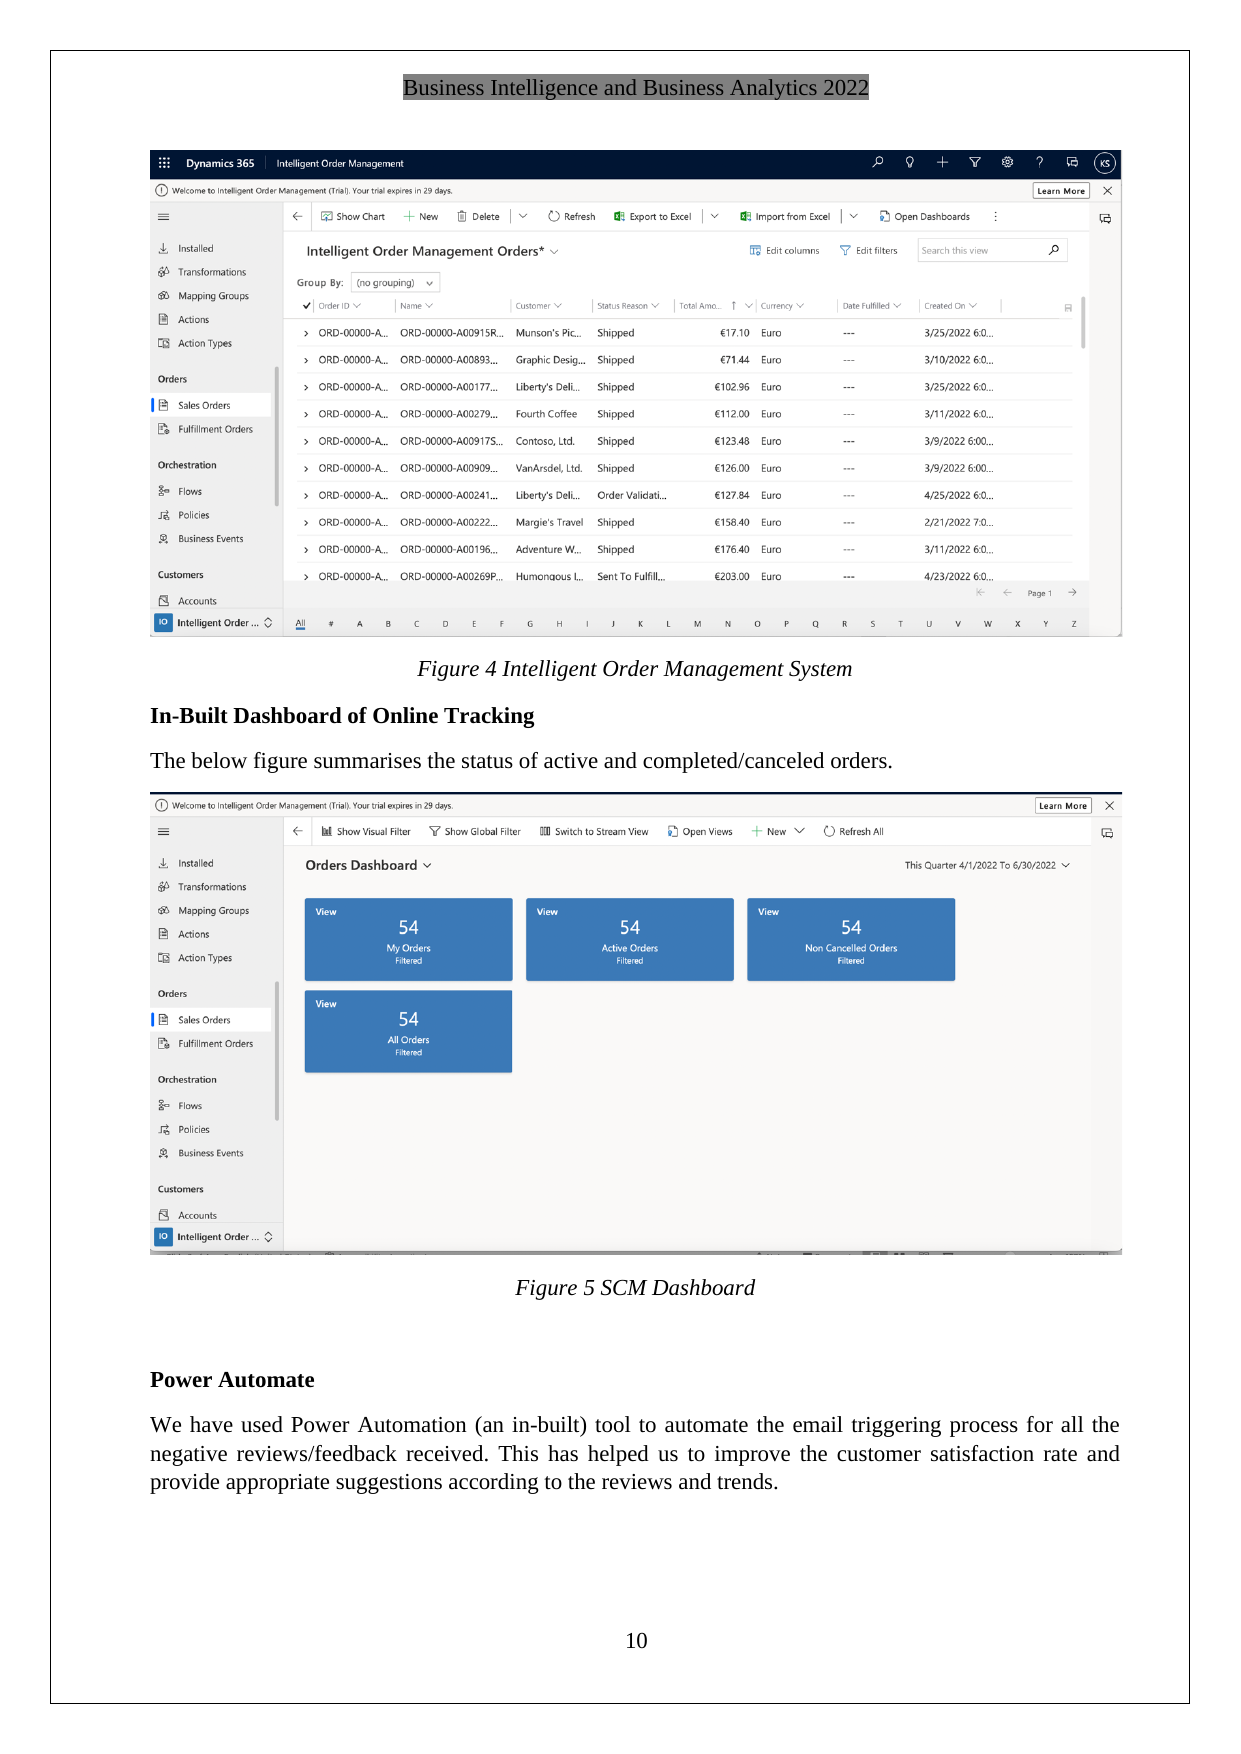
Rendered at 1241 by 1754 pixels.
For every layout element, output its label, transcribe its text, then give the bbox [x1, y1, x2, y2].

text We have used Power Automation (an in-built) tool to automate the email triggering process for all the negative reviews/feedback received. This has helped us to improve the customer satisfaction rate and provide appropriate suggestions according to the reviews and trends. [150, 1411, 1122, 1494]
text Figure 5 SCM Dashboard [150, 1274, 1122, 1300]
text In-Built Dashboard of Online Tracking [150, 702, 1122, 728]
text Power Automate [150, 1366, 1122, 1392]
picture [150, 150, 1123, 637]
picture [150, 792, 1123, 1255]
text Figure 4 Intelligent Order Management System [150, 655, 1122, 681]
text The below figure summarises the status of active and completed/canceled orders. [150, 747, 1122, 773]
